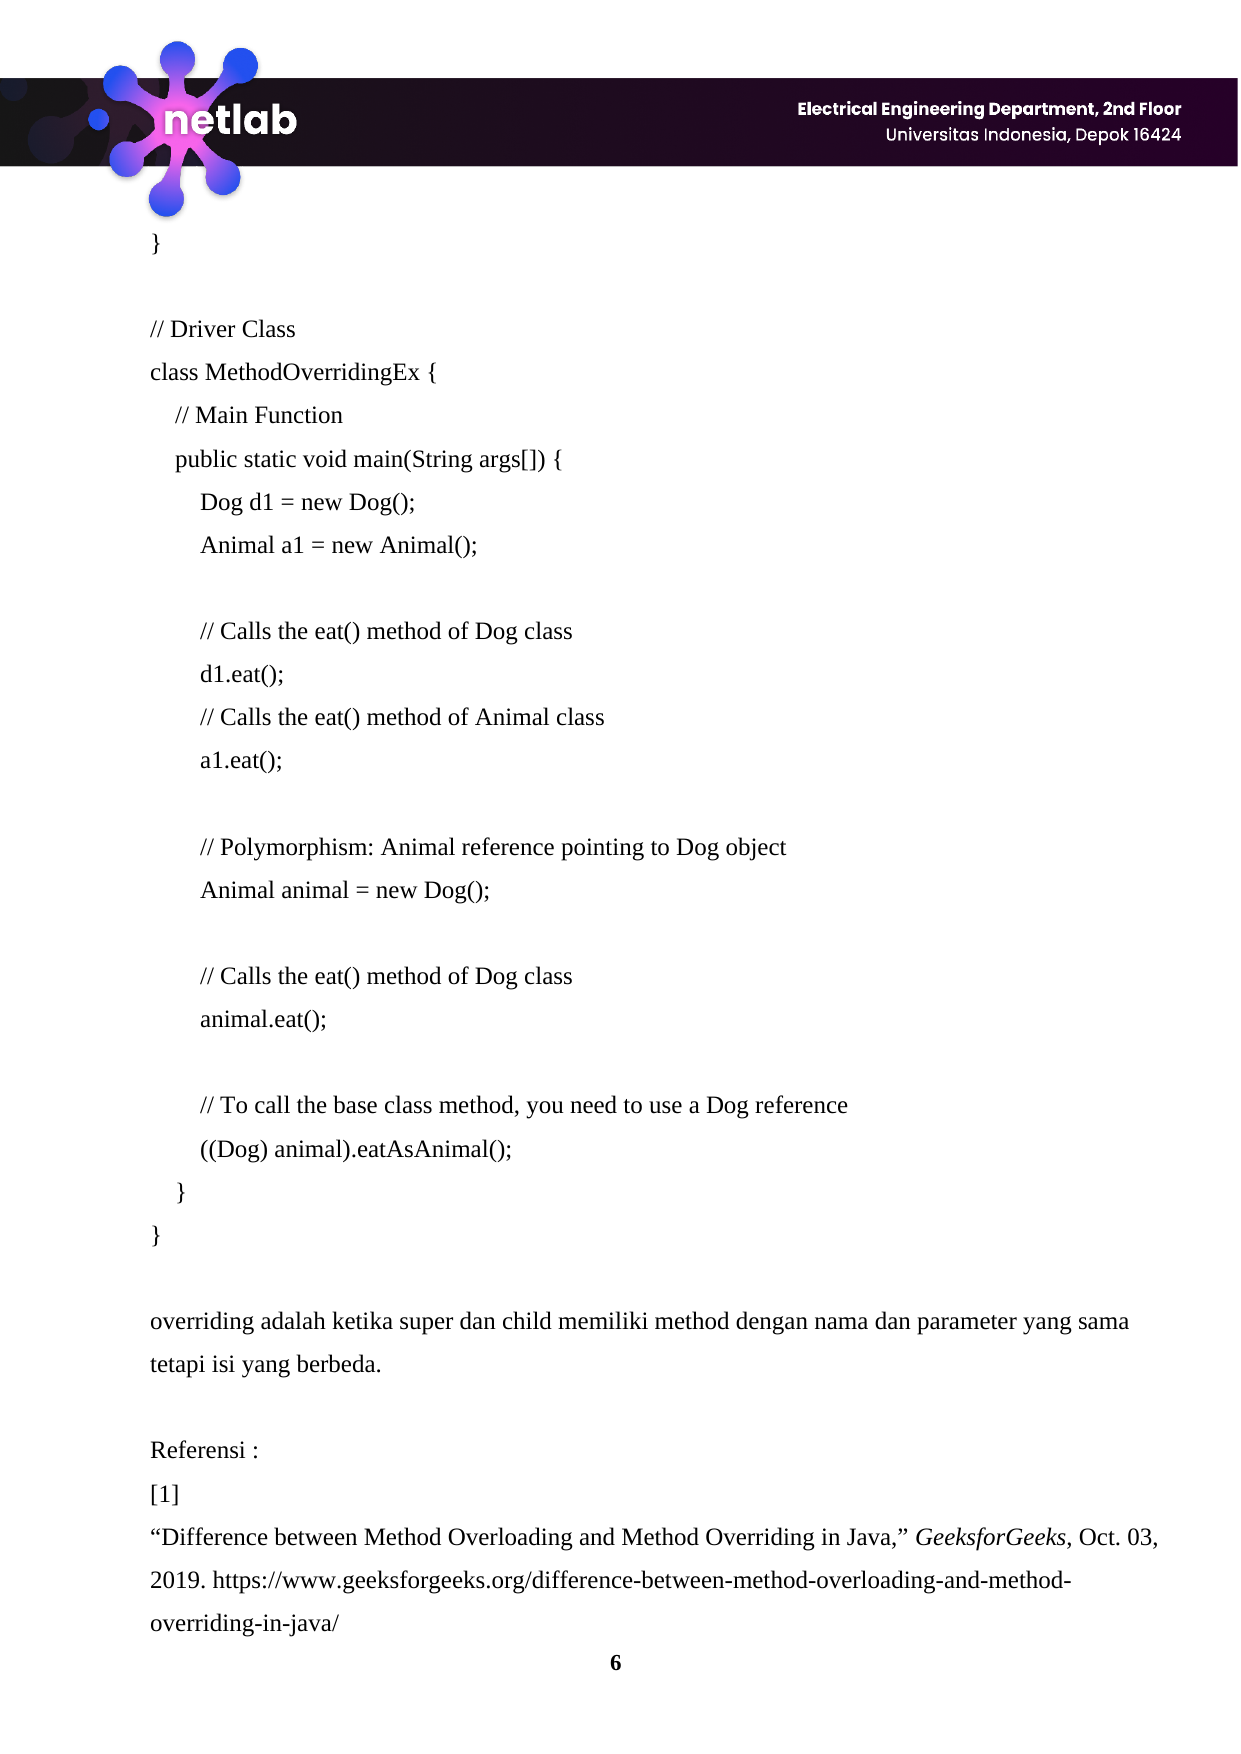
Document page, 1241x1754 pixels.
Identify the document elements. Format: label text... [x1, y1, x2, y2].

list “Difference between Method Overloading and Method Overriding in Java,” GeeksforGeeks, Oct. 03, 2019. https://www.geeksforgeeks.org/difference-between-method-overloading-and-method-overriding-in-java/ [150, 1522, 1165, 1637]
list Referensi : [150, 1436, 1165, 1464]
picture [0, 37, 1238, 225]
list overriding adalah ketika super dan child memiliki method dengan nama dan parameter yang sama tetapi isi yang berbeda. [150, 1306, 1165, 1378]
list [1] [150, 1479, 1165, 1507]
